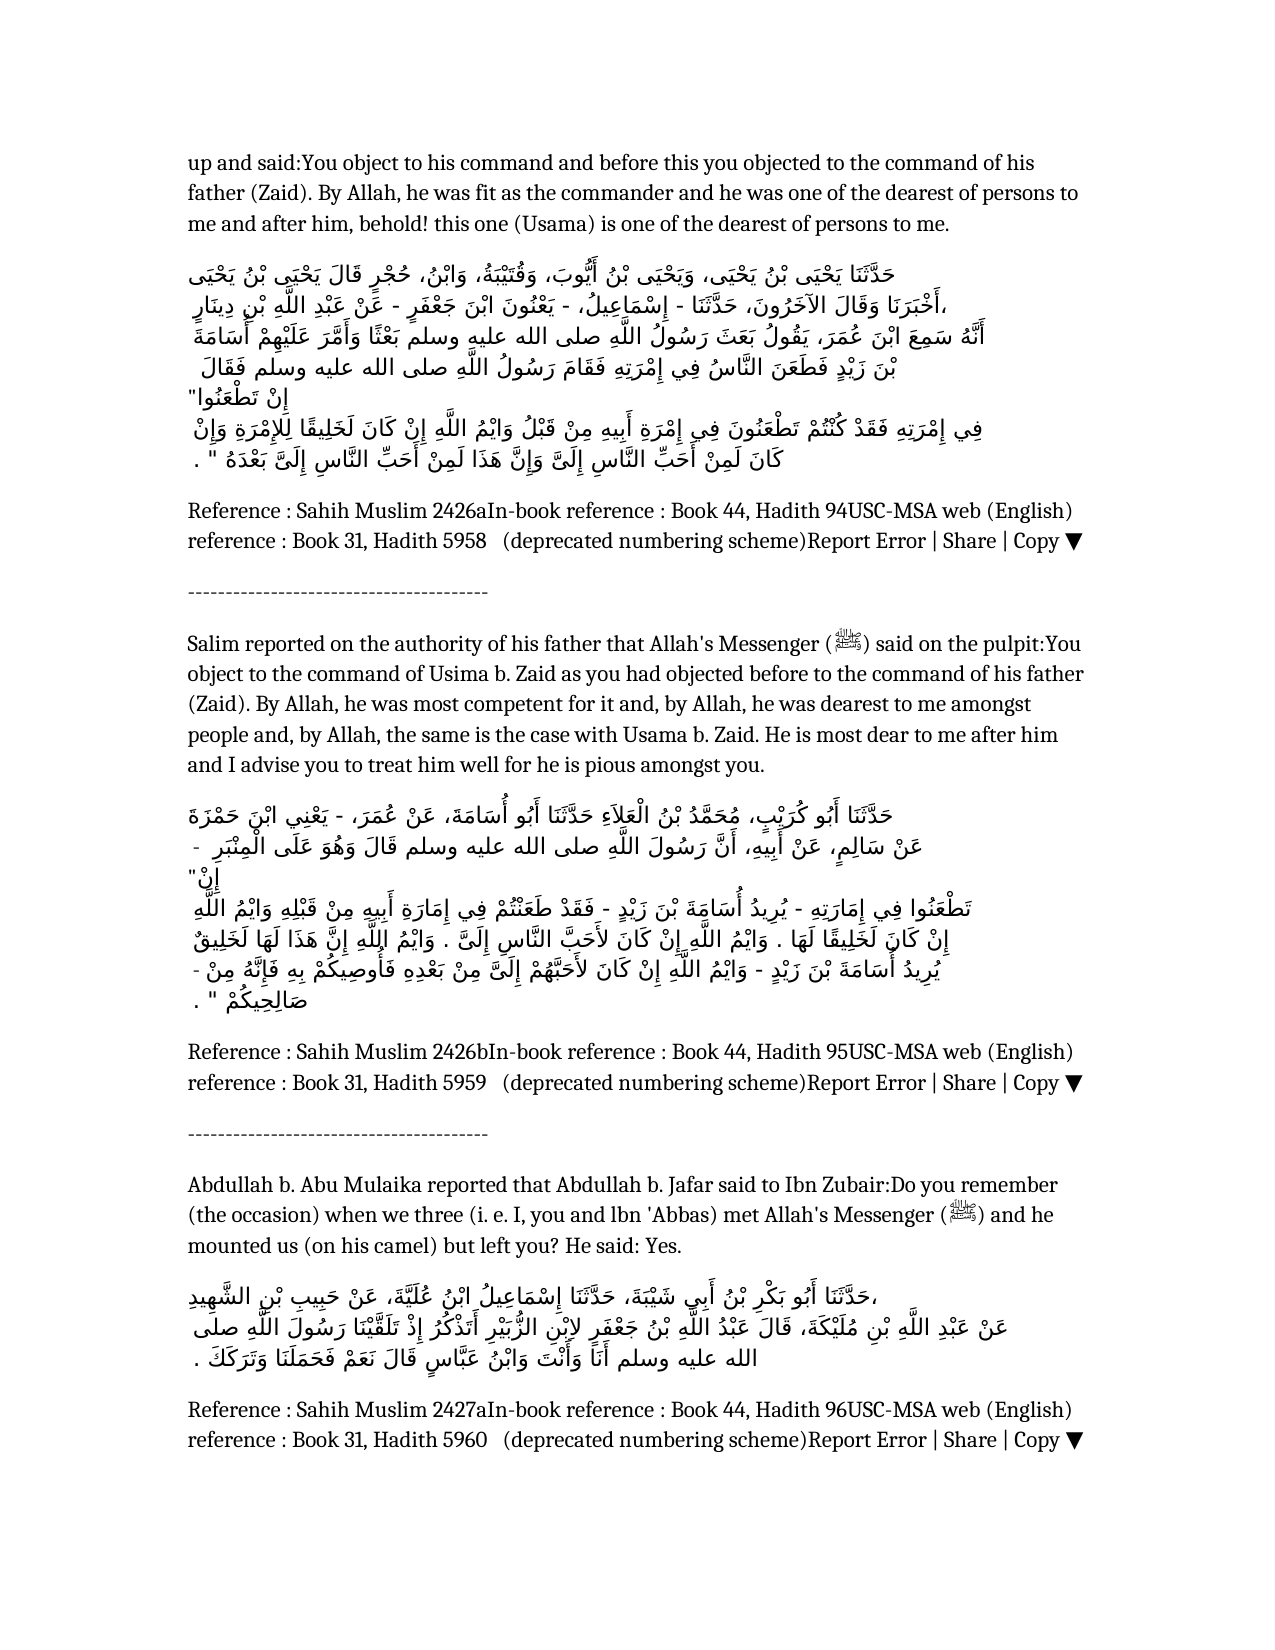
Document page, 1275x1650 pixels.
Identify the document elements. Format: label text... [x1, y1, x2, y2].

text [187, 150, 1087, 237]
text حَدَّثَنَا يَحْيَى بْنُ يَحْيَى، وَيَحْيَى بْنُ أَيُّوبَ، وَقُتَيْبَةُ، وَابْنُ، حُجْرٍ قَالَ يَحْيَى بْنُ يَحْيَى أَخْبَرَنَا وَقَالَ الآخَرُونَ، حَدَّثَنَا - إِسْمَاعِيلُ، - يَعْنُونَ ابْنَ جَعْفَرٍ - عَنْ عَبْدِ اللَّهِ بْنِ دِينَارٍ، أَنَّهُ سَمِعَ ابْنَ عُمَرَ، يَقُولُ بَعَثَ رَسُولُ اللَّهِ صلى الله عليه وسلم بَعْثًا وَأَمَّرَ عَلَيْهِمْ أُسَامَةَ بْنَ زَيْدٍ فَطَعَنَ النَّاسُ فِي إِمْرَتِهِ فَقَامَ رَسُولُ اللَّهِ صلى الله عليه وسلم فَقَالَ ‏ "‏ إِنْ تَطْعَنُوا فِي إِمْرَتِهِ فَقَدْ كُنْتُمْ تَطْعَنُونَ فِي إِمْرَةِ أَبِيهِ مِنْ قَبْلُ وَايْمُ اللَّهِ إِنْ كَانَ لَخَلِيقًا لِلإِمْرَةِ وَإِنْ كَانَ لَمِنْ أَحَبِّ النَّاسِ إِلَىَّ وَإِنَّ هَذَا لَمِنْ أَحَبِّ النَّاسِ إِلَىَّ بَعْدَهُ ‏"‏ ‏.‏ [187, 261, 1087, 473]
text Reference : Sahih Muslim 2426aIn-book reference : Book 44, Hadith 94USC-MSA web (English) reference : Book 31, Hadith 5958 (deprecated numbering scheme)Report Error | Share | Copy ▼ [187, 498, 1087, 554]
text ---------------------------------------- [187, 1120, 1087, 1147]
text حَدَّثَنَا أَبُو بَكْرِ بْنُ أَبِي شَيْبَةَ، حَدَّثَنَا إِسْمَاعِيلُ ابْنُ عُلَيَّةَ، عَنْ حَبِيبِ بْنِ الشَّهِيدِ، عَنْ عَبْدِ اللَّهِ بْنِ مُلَيْكَةَ، قَالَ عَبْدُ اللَّهِ بْنُ جَعْفَرٍ لاِبْنِ الزُّبَيْرِ أَتَذْكُرُ إِذْ تَلَقَّيْنَا رَسُولَ اللَّهِ صلى الله عليه وسلم أَنَا وَأَنْتَ وَابْنُ عَبَّاسٍ قَالَ نَعَمْ فَحَمَلَنَا وَتَرَكَكَ ‏.‏ [187, 1283, 1087, 1372]
text حَدَّثَنَا أَبُو كُرَيْبٍ، مُحَمَّدُ بْنُ الْعَلاَءِ حَدَّثَنَا أَبُو أُسَامَةَ، عَنْ عُمَرَ، - يَعْنِي ابْنَ حَمْزَةَ - عَنْ سَالِمٍ، عَنْ أَبِيهِ، أَنَّ رَسُولَ اللَّهِ صلى الله عليه وسلم قَالَ وَهُوَ عَلَى الْمِنْبَرِ ‏ "‏ إِنْ تَطْعَنُوا فِي إِمَارَتِهِ - يُرِيدُ أُسَامَةَ بْنَ زَيْدٍ - فَقَدْ طَعَنْتُمْ فِي إِمَارَةِ أَبِيهِ مِنْ قَبْلِهِ وَايْمُ اللَّهِ إِنْ كَانَ لَخَلِيقًا لَهَا ‏.‏ وَايْمُ اللَّهِ إِنْ كَانَ لأَحَبَّ النَّاسِ إِلَىَّ ‏.‏ وَايْمُ اللَّهِ إِنَّ هَذَا لَهَا لَخَلِيقٌ - يُرِيدُ أُسَامَةَ بْنَ زَيْدٍ - وَايْمُ اللَّهِ إِنْ كَانَ لأَحَبَّهُمْ إِلَىَّ مِنْ بَعْدِهِ فَأُوصِيكُمْ بِهِ فَإِنَّهُ مِنْ صَالِحِيكُمْ ‏"‏ ‏.‏ [187, 803, 1087, 1014]
text Salim reported on the authority of his father that Allah's Messenger (ﷺ) said on the pulpit:You object to the command of Usima b. Zaid as you had objected before to the command of his father (Zaid). By Allah, he was most competent for it and, by Allah, he was dearest to me amongst people and, by Allah, the same is the case with Usama b. Zaid. He is most dear to me after him and I advise you to treat him well for he is pious amongst you. [187, 630, 1087, 778]
text Abdullah b. Abu Mulaika reported that Abdullah b. Jafar said to Ibn Zubair:Do you remember (the occasion) when we three (i. e. I, you and lbn 'Abbas) met Allah's Messenger (ﷺ) and he mounted us (on his camel) but left you? He said: Yes. [187, 1171, 1087, 1259]
text ---------------------------------------- [187, 579, 1087, 606]
text Reference : Sahih Muslim 2426bIn-book reference : Book 44, Hadith 95USC-MSA web (English) reference : Book 31, Hadith 5959 (deprecated numbering scheme)Report Error | Share | Copy ▼ [187, 1039, 1087, 1096]
text Reference : Sahih Muslim 2427aIn-book reference : Book 44, Hadith 96USC-MSA web (English) reference : Book 31, Hadith 5960 (deprecated numbering scheme)Report Error | Share | Copy ▼ [187, 1397, 1087, 1453]
